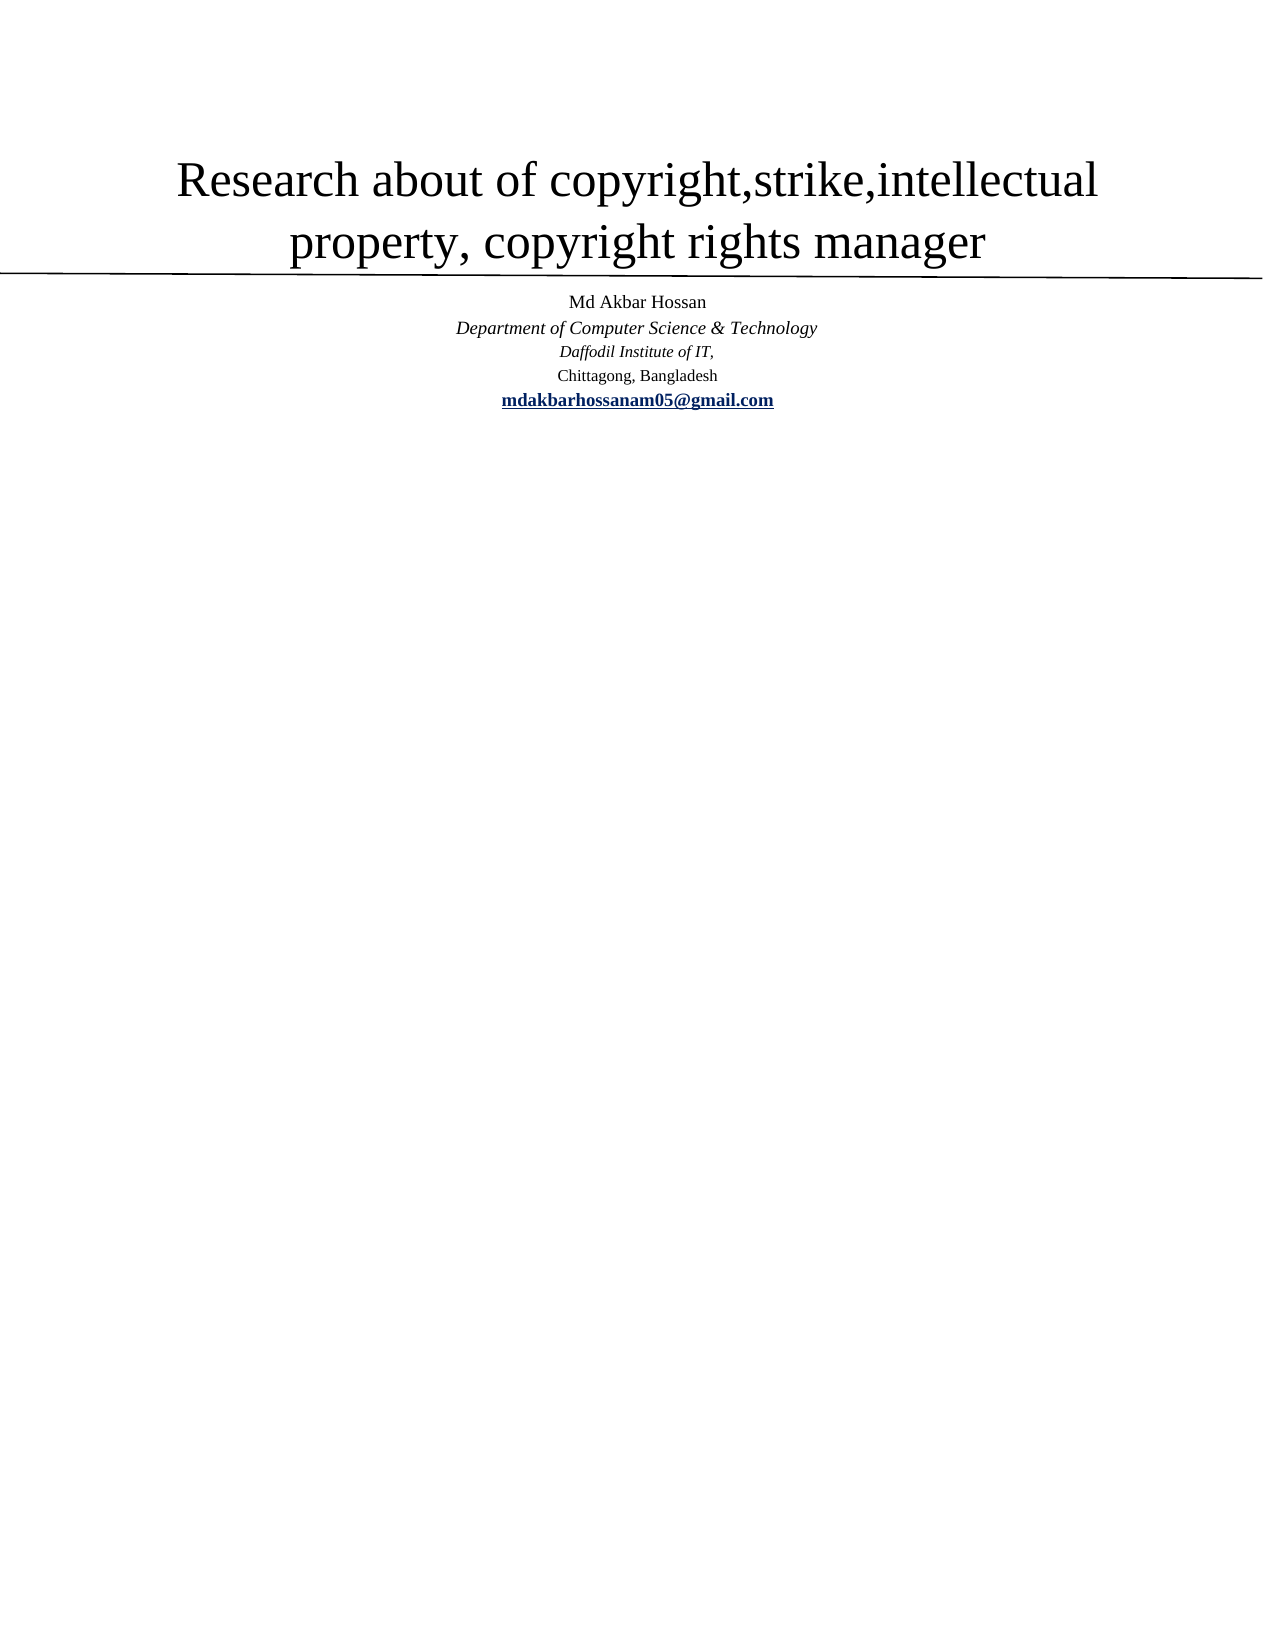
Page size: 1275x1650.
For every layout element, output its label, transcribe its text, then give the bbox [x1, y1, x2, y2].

text Chittagong, Bangladesh [150, 366, 1125, 385]
text Daffodil Institute of IT, [150, 342, 1125, 361]
text Department of Computer Science & Technology [150, 317, 1125, 338]
text Md Akbar Hossan [150, 291, 1125, 312]
text Research about of copyright,strike,intellectual property, copyright rights manager [150, 150, 1125, 269]
text mdakbarhossanam05@gmail.com [150, 389, 1125, 411]
